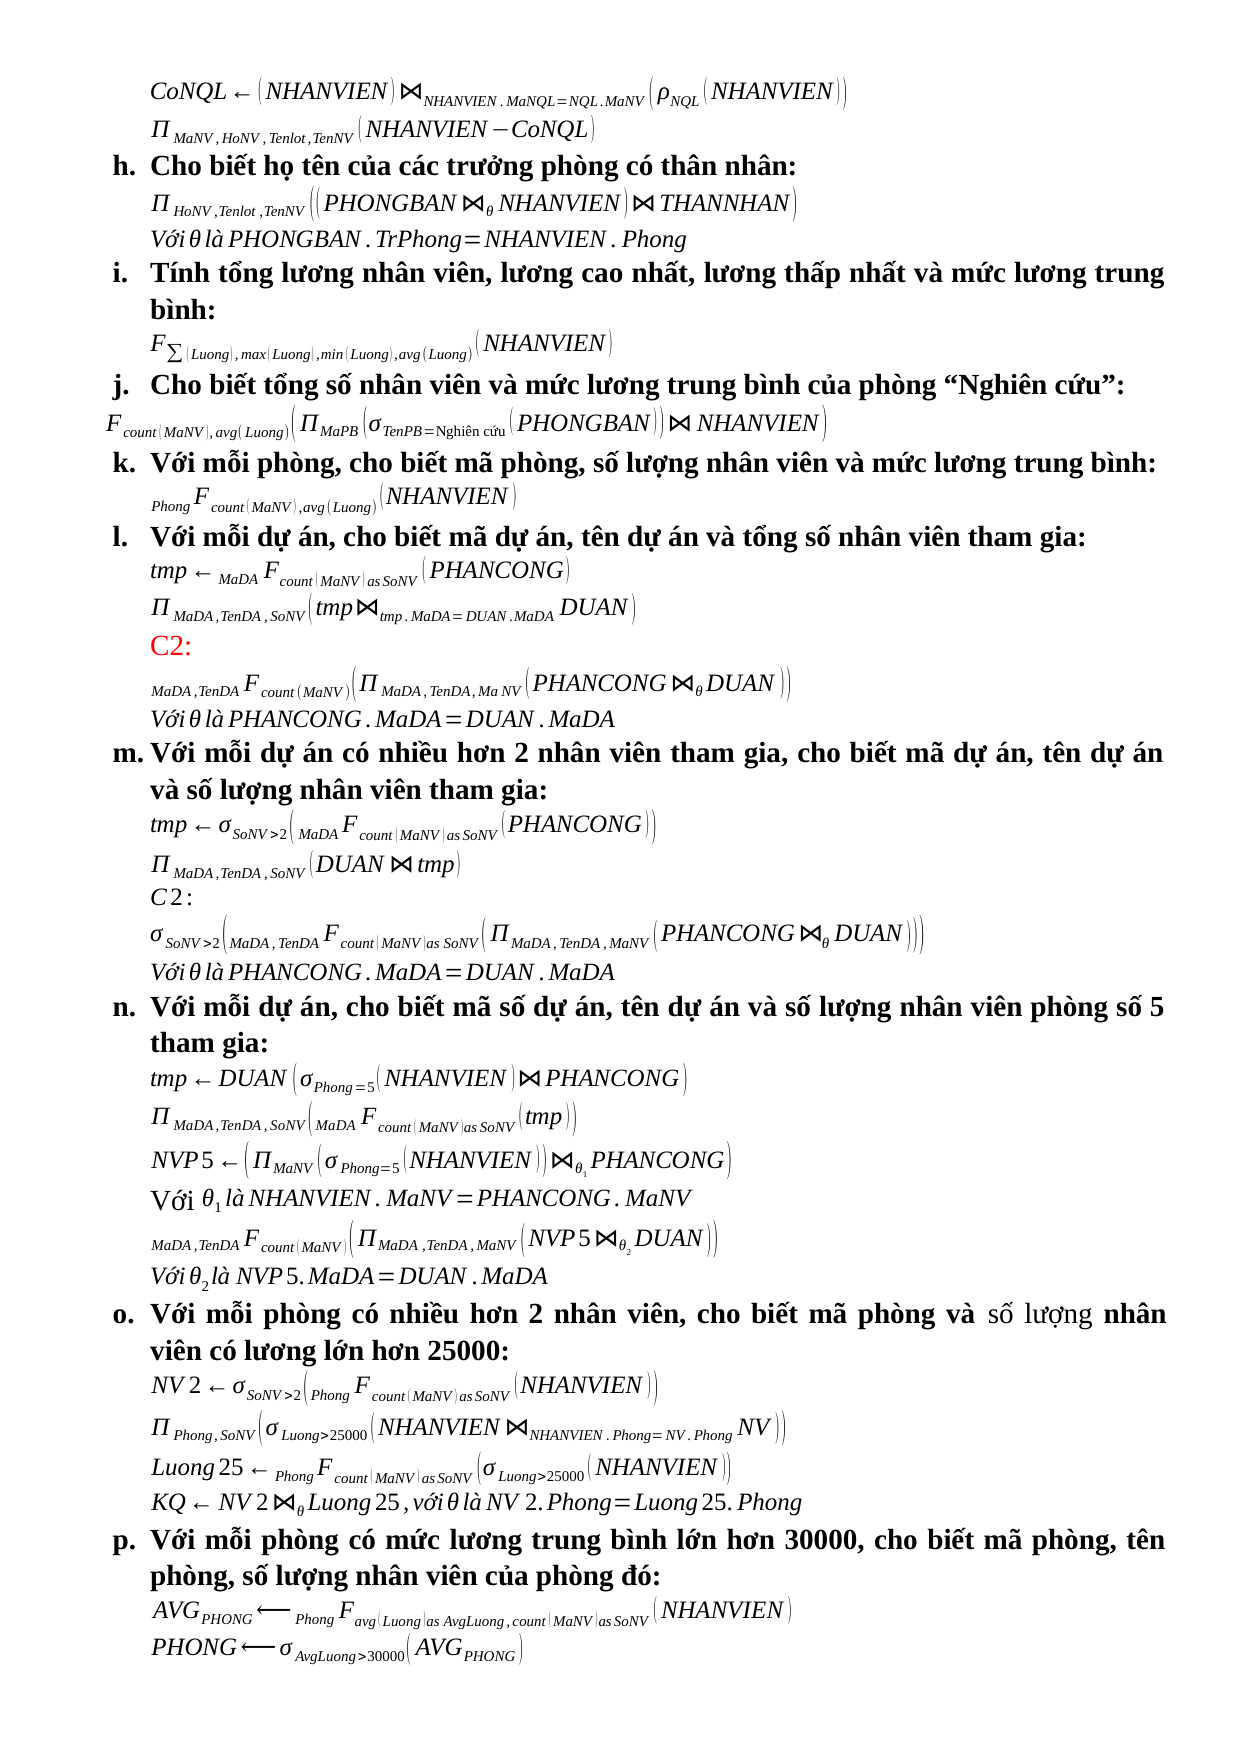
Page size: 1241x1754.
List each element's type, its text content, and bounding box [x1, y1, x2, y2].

list Tính tổng lương nhân viên, lương cao nhất, lương thấp nhất và mức lương trung bình: [112, 256, 1166, 325]
list Với [150, 1183, 1166, 1217]
list Cho biết họ tên của các trưởng phòng có thân nhân: [112, 148, 1166, 182]
list C2: [150, 628, 1166, 662]
list Với mỗi phòng, cho biết mã phòng, số lượng nhân viên và mức lương trung bình: [112, 446, 1166, 479]
list Với mỗi dự án, cho biết mã dự án, tên dự án và tổng số nhân viên tham gia: [112, 519, 1166, 552]
list Với mỗi dự án có nhiều hơn 2 nhân viên tham gia, cho biết mã dự án, tên dự án và số lượng nhân viên tham gia: [112, 736, 1166, 805]
list Với mỗi phòng có mức lương trung bình lớn hơn 30000, cho biết mã phòng, tên phòng, số lượng nhân viên của phòng đó: [112, 1522, 1166, 1592]
list Với mỗi phòng có nhiều hơn 2 nhân viên, cho biết mã phòng và số lượng nhân viên có lương lớn hơn 25000: [112, 1296, 1166, 1366]
list Cho biết tổng số nhân viên và mức lương trung bình của phòng “Nghiên cứu”: [112, 367, 1166, 400]
list Với mỗi dự án, cho biết mã số dự án, tên dự án và số lượng nhân viên phòng số 5 tham gia: [112, 989, 1166, 1058]
